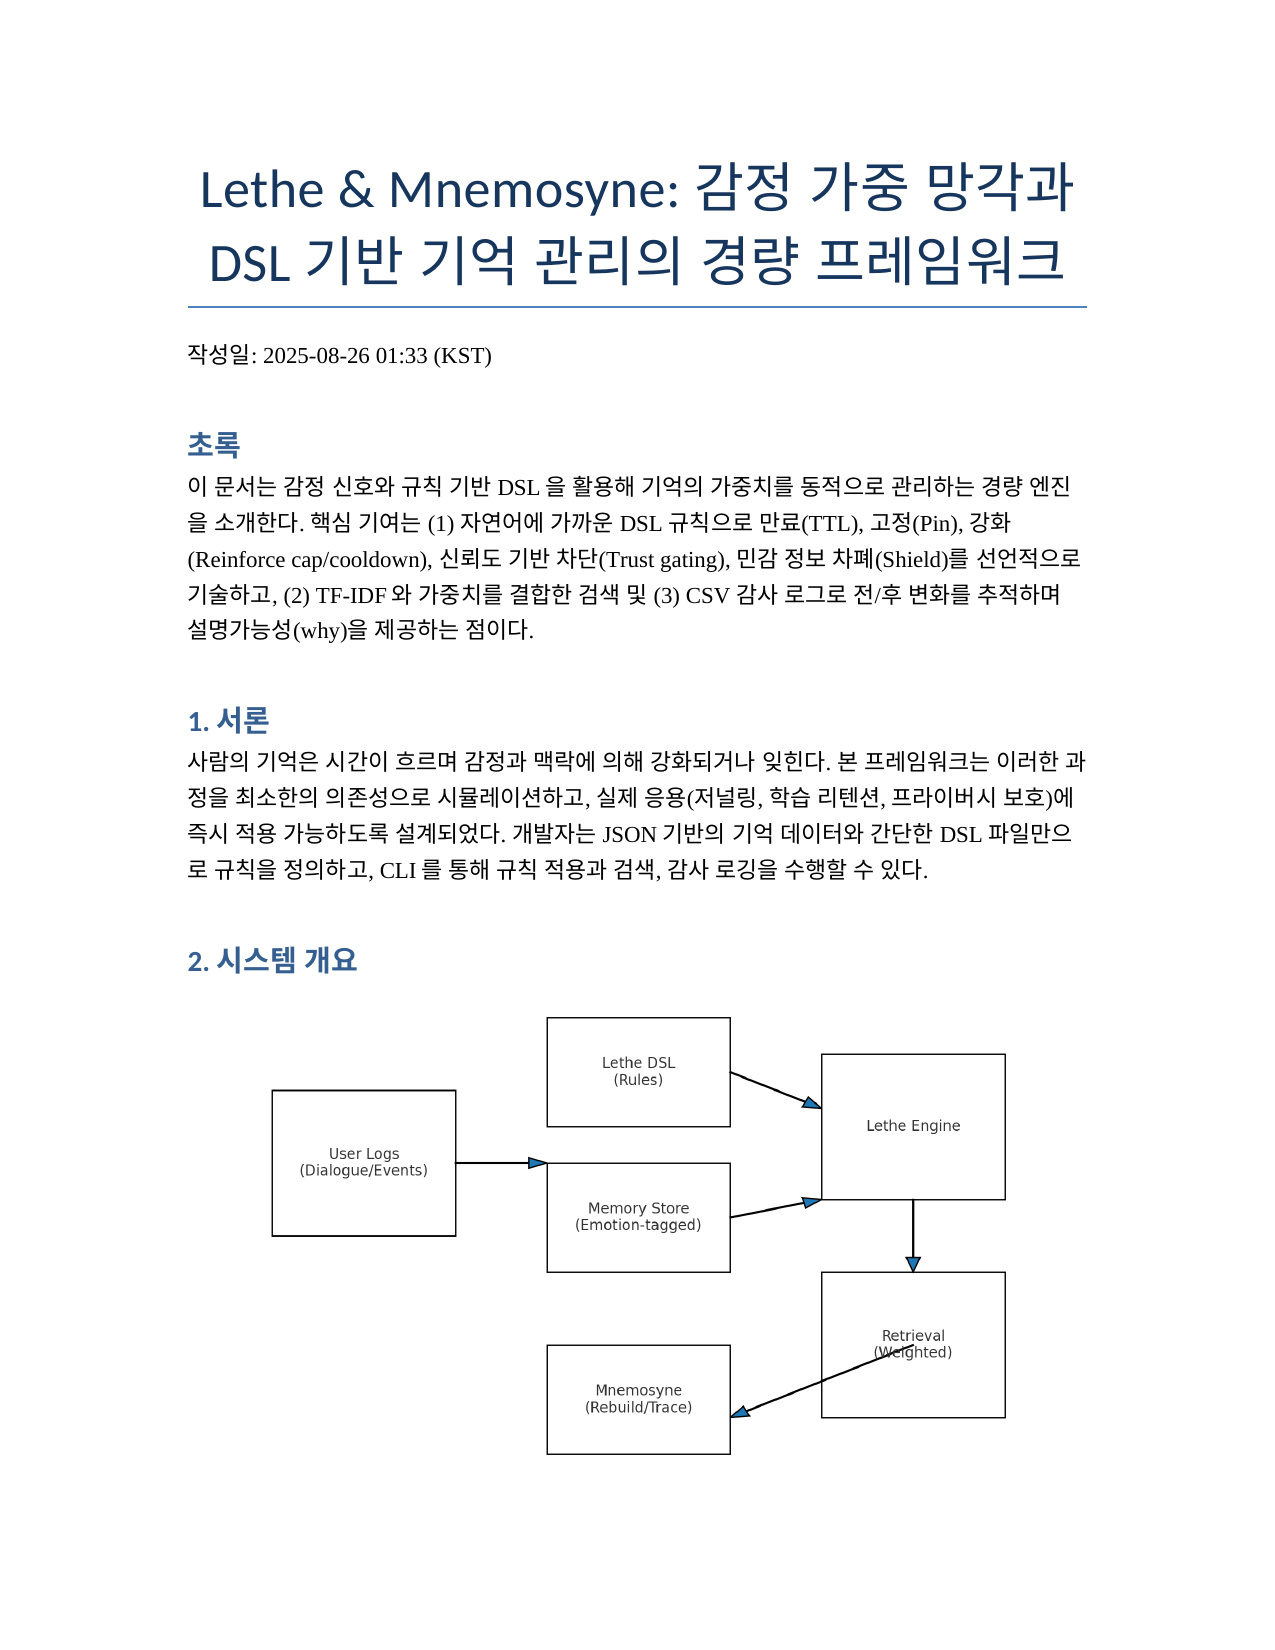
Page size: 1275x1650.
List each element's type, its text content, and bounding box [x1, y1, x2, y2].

subtitle 초록 [187, 425, 1087, 465]
text 이 문서는 감정 신호와 규칙 기반 DSL을 활용해 기억의 가중치를 동적으로 관리하는 경량 엔진을 소개한다. 핵심 기여는 (1) 자연어에 가까운 DSL 규칙으로 만료(TTL), 고정(Pin), 강화(Reinforce cap/cooldown), 신뢰도 기반 차단(Trust gating), 민감 정보 차폐(Shield)를 선언적으로 기술하고, (2) TF‑IDF와 가중치를 결합한 검색 및 (3) CSV 감사 로그로 전/후 변화를 추적하며 설명가능성(why)을 제공하는 점이다. [187, 471, 1087, 646]
subtitle 2. 시스템 개요 [187, 940, 1087, 979]
title Lethe & Mnemosyne: 감정 가중 망각과 DSL 기반 기억 관리의 경량 프레임워크 [187, 150, 1087, 308]
text 사람의 기억은 시간이 흐르며 감정과 맥락에 의해 강화되거나 잊힌다. 본 프레임워크는 이러한 과정을 최소한의 의존성으로 시뮬레이션하고, 실제 응용(저널링, 학습 리텐션, 프라이버시 보호)에 즉시 적용 가능하도록 설계되었다. 개발자는 JSON 기반의 기억 데이터와 간단한 DSL 파일만으로 규칙을 정의하고, CLI를 통해 규칙 적용과 검색, 감사 로깅을 수행할 수 있다. [187, 746, 1087, 885]
text 작성일: 2025-08-26 01:33 (KST) [187, 339, 1087, 370]
subtitle 1. 서론 [187, 700, 1087, 740]
picture [225, 985, 1050, 1486]
